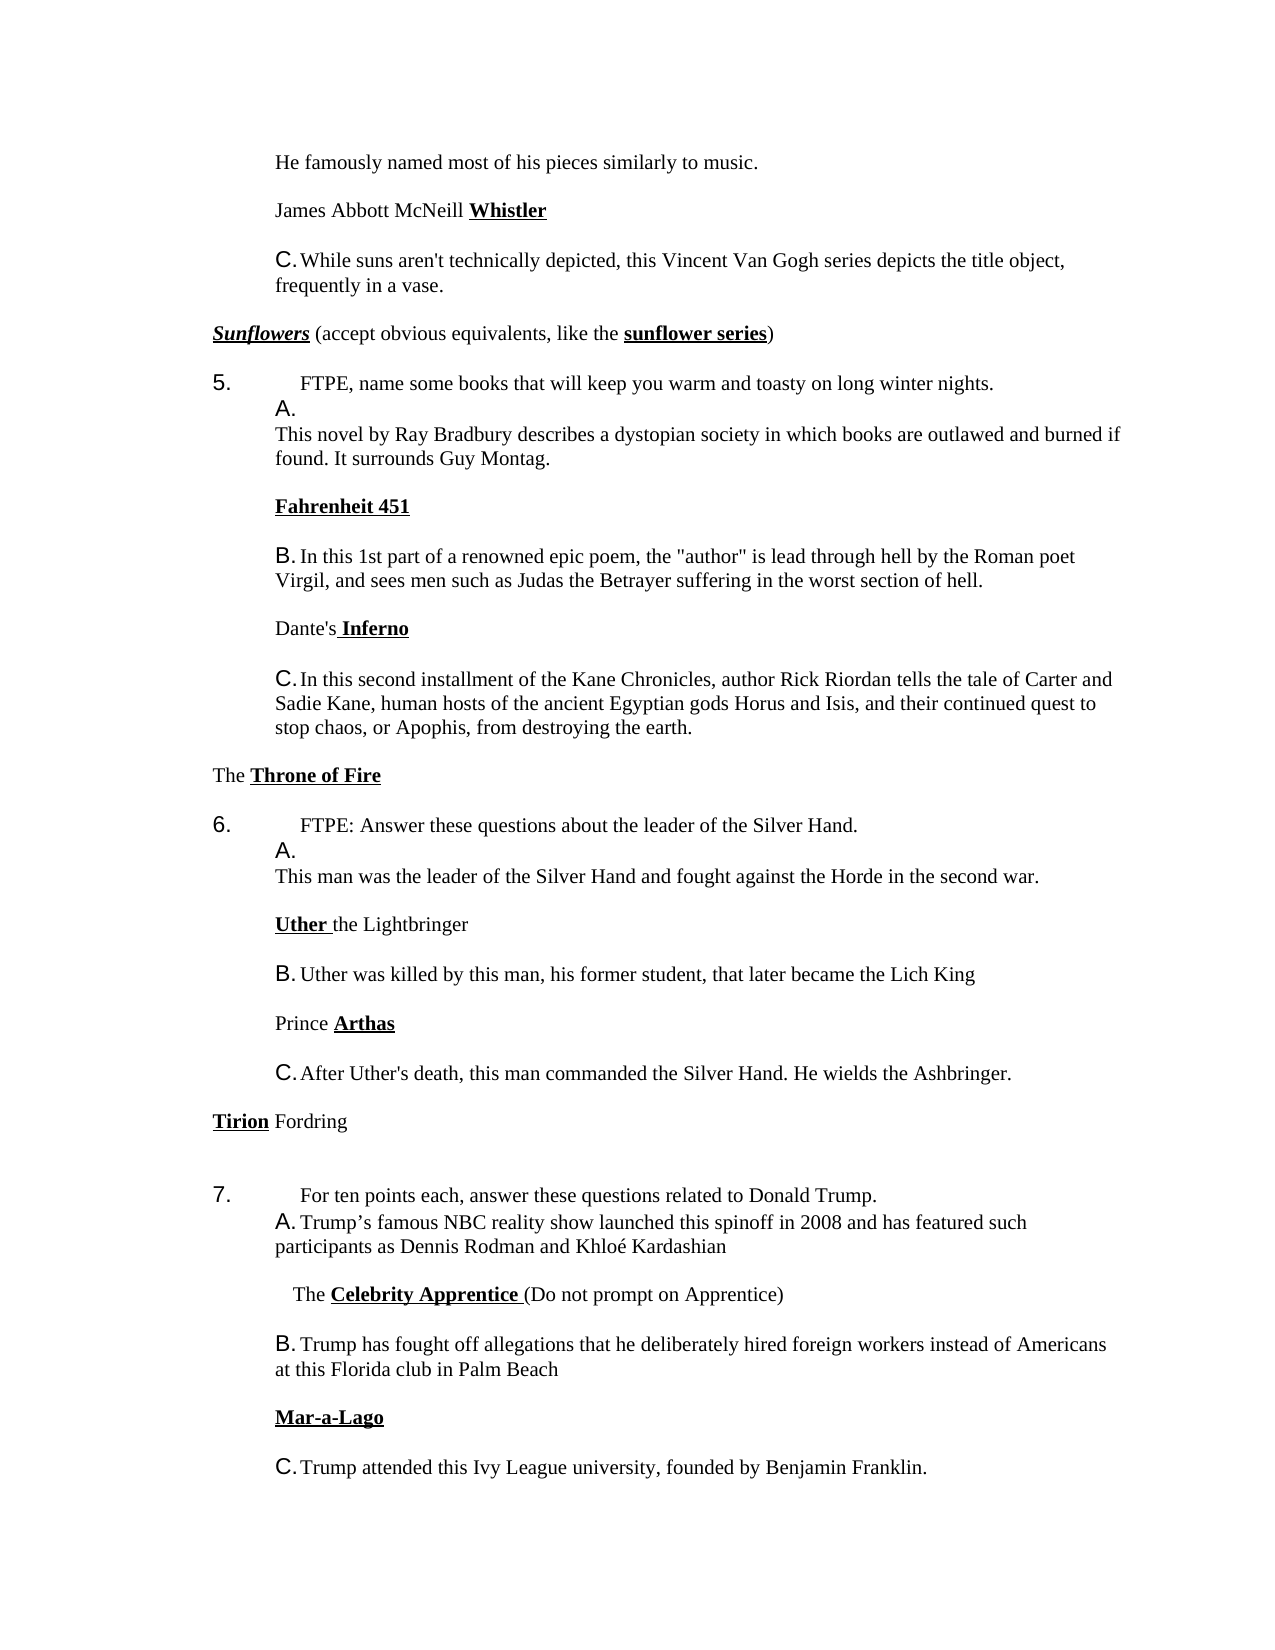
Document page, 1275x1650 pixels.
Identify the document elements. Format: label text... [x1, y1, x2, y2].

list This novel by Ray Bradbury describes a dystopian society in which books are outlawed and burned if found. It surrounds Guy Montag. [275, 395, 1125, 470]
list Uther was killed by this man, his former student, that later became the Lich King [275, 960, 1125, 986]
text Tirion Fordring [212, 1085, 1125, 1133]
list While suns aren't technically depicted, this Vincent Van Gogh series depicts the title object, frequently in a vase. [275, 246, 1125, 297]
list For ten points each, answer these questions related to Donald Trump. [212, 1181, 1125, 1208]
text Uther the Lightbringer [275, 888, 1125, 960]
list Trump has fought off allegations that he deliberately hired foreign workers instead of Americans at this Florida club in Palm Beach [275, 1330, 1125, 1381]
list Trump’s famous NBC reality show launched this spinoff in 2008 and has featured such participants as Dennis Rodman and Khloé Kardashian [275, 1208, 1125, 1258]
list Trump attended this Ivy League university, founded by Benjamin Franklin. [275, 1453, 1125, 1479]
list This man was the leader of the Silver Hand and fought against the Horde in the second war. [275, 837, 1125, 888]
text Prince Arthas [275, 986, 1125, 1059]
text James Abbott McNeill Whistler [275, 174, 1125, 246]
list In this 1st part of a renowned epic poem, the "author" is lead through hell by the Roman poet Virgil, and sees men such as Judas the Betrayer suffering in the worst section of hell. [275, 542, 1125, 592]
list FTPE: Answer these questions about the leader of the Silver Hand. [212, 811, 1125, 837]
list After Uther's death, this man commanded the Silver Hand. He wields the Ashbringer. [275, 1059, 1125, 1085]
text The Throne of Fire [212, 739, 1125, 787]
list In this second installment of the Kane Chronicles, author Rick Riordan tells the tale of Carter and Sadie Kane, human hosts of the ancient Egyptian gods Horus and Isis, and their continued quest to stop chaos, or Apophis, from destroying the earth. [275, 664, 1125, 739]
list FTPE, name some books that will keep you warm and toasty on long winter nights. [212, 369, 1125, 395]
text Mar-a-Lago [275, 1381, 1125, 1453]
text Fahrenheit 451 [275, 470, 1125, 542]
text Dante's Inferno [275, 592, 1125, 664]
text The Celebrity Apprentice (Do not prompt on Apprentice) [225, 1258, 1125, 1330]
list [275, 150, 1125, 174]
text Sunflowers (accept obvious equivalents, like the sunflower series) [212, 297, 1125, 345]
